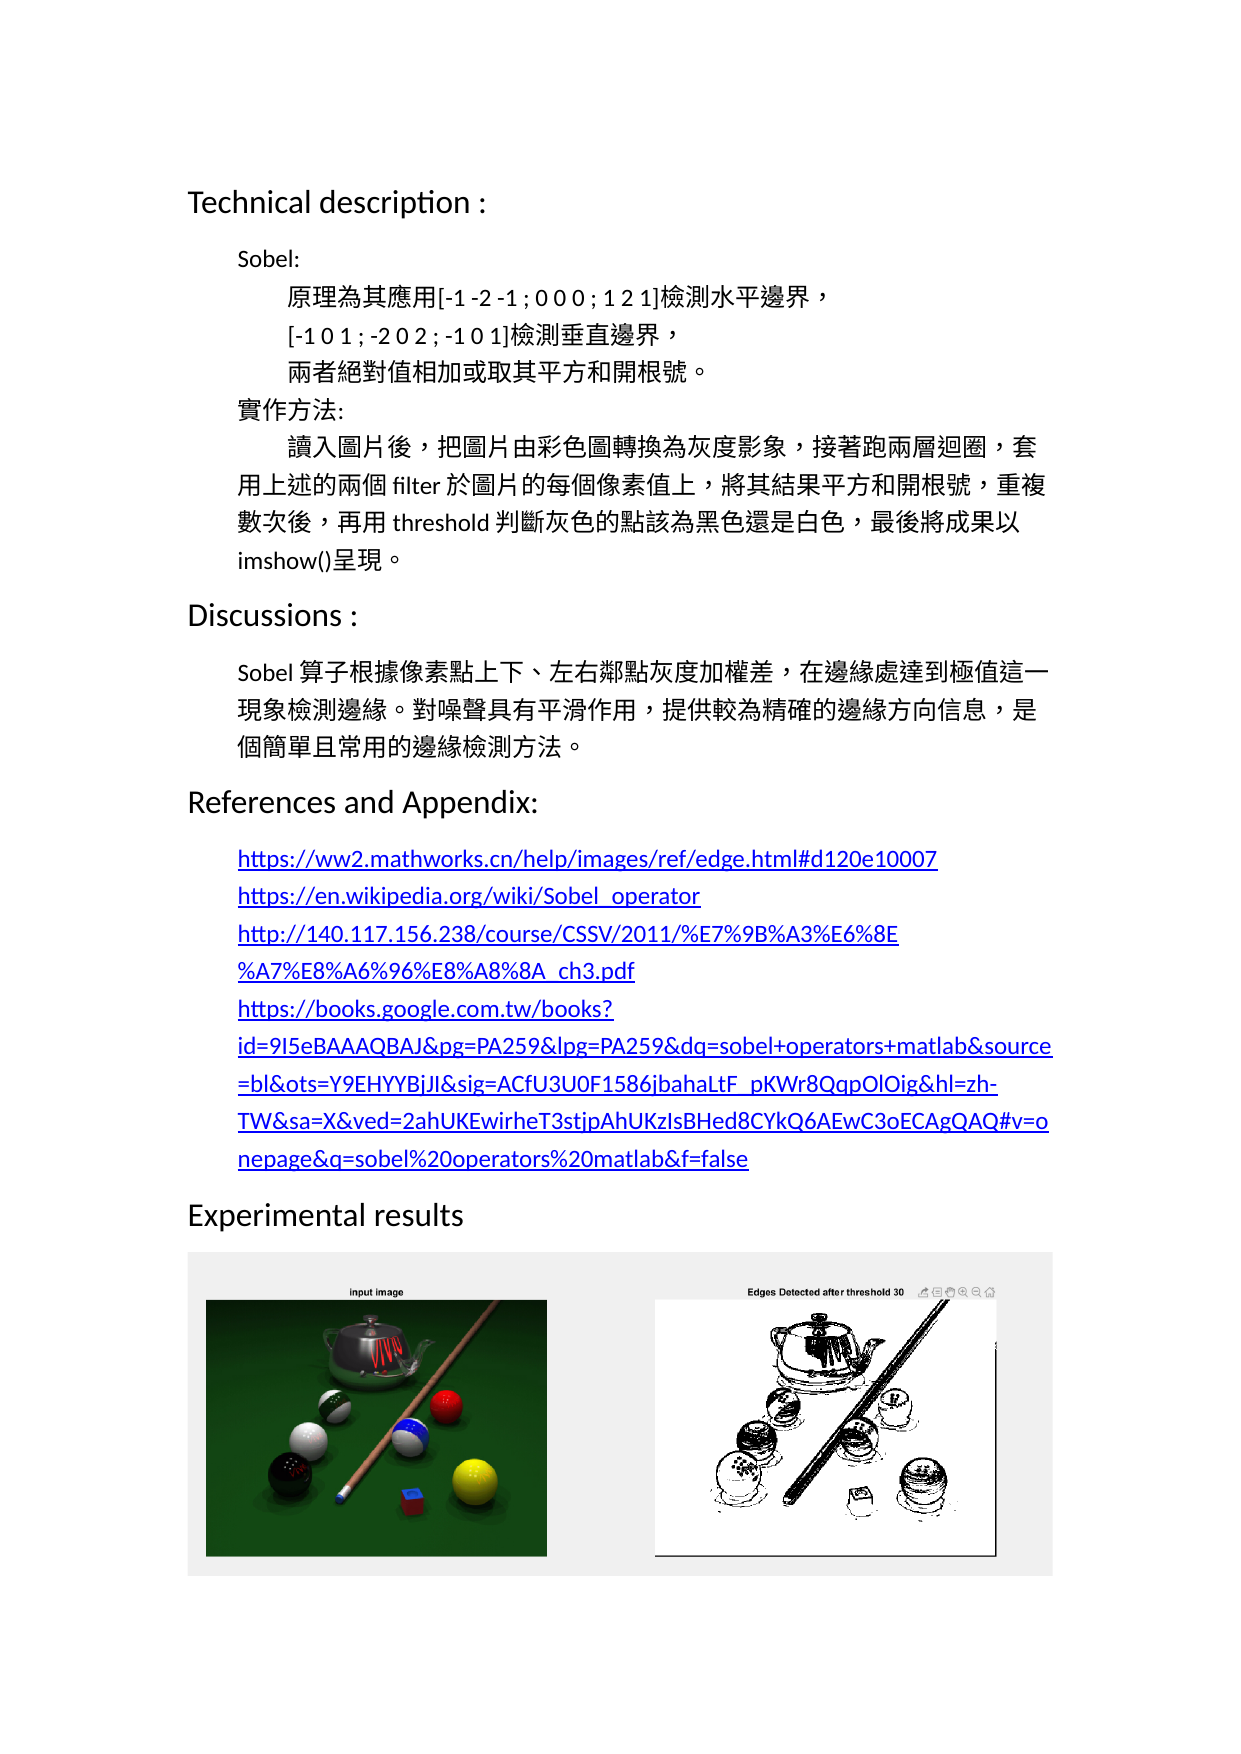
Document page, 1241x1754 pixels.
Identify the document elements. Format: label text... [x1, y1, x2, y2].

text https://ww2.mathworks.cn/help/images/ref/edge.html#d120e10007 [187, 839, 1053, 877]
text 原理為其應用[-1 -2 -1 ; 0 0 0 ; 1 2 1]檢測水平邊界， [287, 277, 1053, 314]
text Experimental results [187, 1177, 1053, 1252]
text http://140.117.156.238/course/CSSV/2011/%E7%9B%A3%E6%8E%A7%E8%A6%96%E8%A8%8A_ch3.pdf [237, 914, 1053, 989]
picture [187, 1252, 1053, 1576]
text https://books.google.com.tw/books?id=9I5eBAAAQBAJ&pg=PA259&lpg=PA259&dq=sobel+operators+matlab&source=bl&ots=Y9EHYYBjJI&sig=ACfU3U0F1586jbahaLtF_pKWr8QqpOlOig&hl=zh-TW&sa=X&ved=2ahUKEwirheT3stjpAhUKzIsBHed8CYkQ6AEwC3oECAgQAQ#v=onepage&q=sobel%20operators%20matlab&f=false [237, 1057, 1053, 1177]
text [-1 0 1 ; -2 0 2 ; -1 0 1]檢測垂直邊界， [287, 314, 1053, 352]
text 兩者絕對值相加或取其平方和開根號。 [287, 352, 1053, 389]
text Technical description : [187, 164, 1053, 239]
text 讀入圖片後，把圖片由彩色圖轉換為灰度影象，接著跑兩層迴圈，套用上述的兩個filter於圖片的每個像素值上，將其結果平方和開根號，重複數次後，再用threshold判斷灰色的點該為黑色還是白色，最後將成果以imshow()呈現。 [237, 427, 1053, 577]
text 實作方法: [187, 389, 1053, 427]
text https://books.google.com.tw/books?id=9I5eBAAAQBAJ&pg=PA259&lpg=PA259&dq=sobel+operators+matlab&source=bl&ots=Y9EHYYBjJI&sig=ACfU3U0F1586jbahaLtF_pKWr8QqpOlOig&hl=zh-TW&sa=X&ved=2ahUKEwirheT3stjpAhUKzIsBHed8CYkQ6AEwC3oECAgQAQ#v=onepage&q=sobel%20operators%20matlab&f=false [237, 989, 1053, 1056]
text Sobel 算子根據像素點上下、左右鄰點灰度加權差，在邊緣處達到極值這一現象檢測邊緣。對噪聲具有平滑作用，提供較為精確的邊緣方向信息，是個簡單且常用的邊緣檢測方法。 [237, 652, 1053, 764]
text Sobel: [187, 239, 1053, 277]
text https://en.wikipedia.org/wiki/Sobel_operator [237, 877, 1053, 914]
text References and Appendix: [187, 764, 1053, 839]
text Discussions : [187, 577, 1053, 652]
